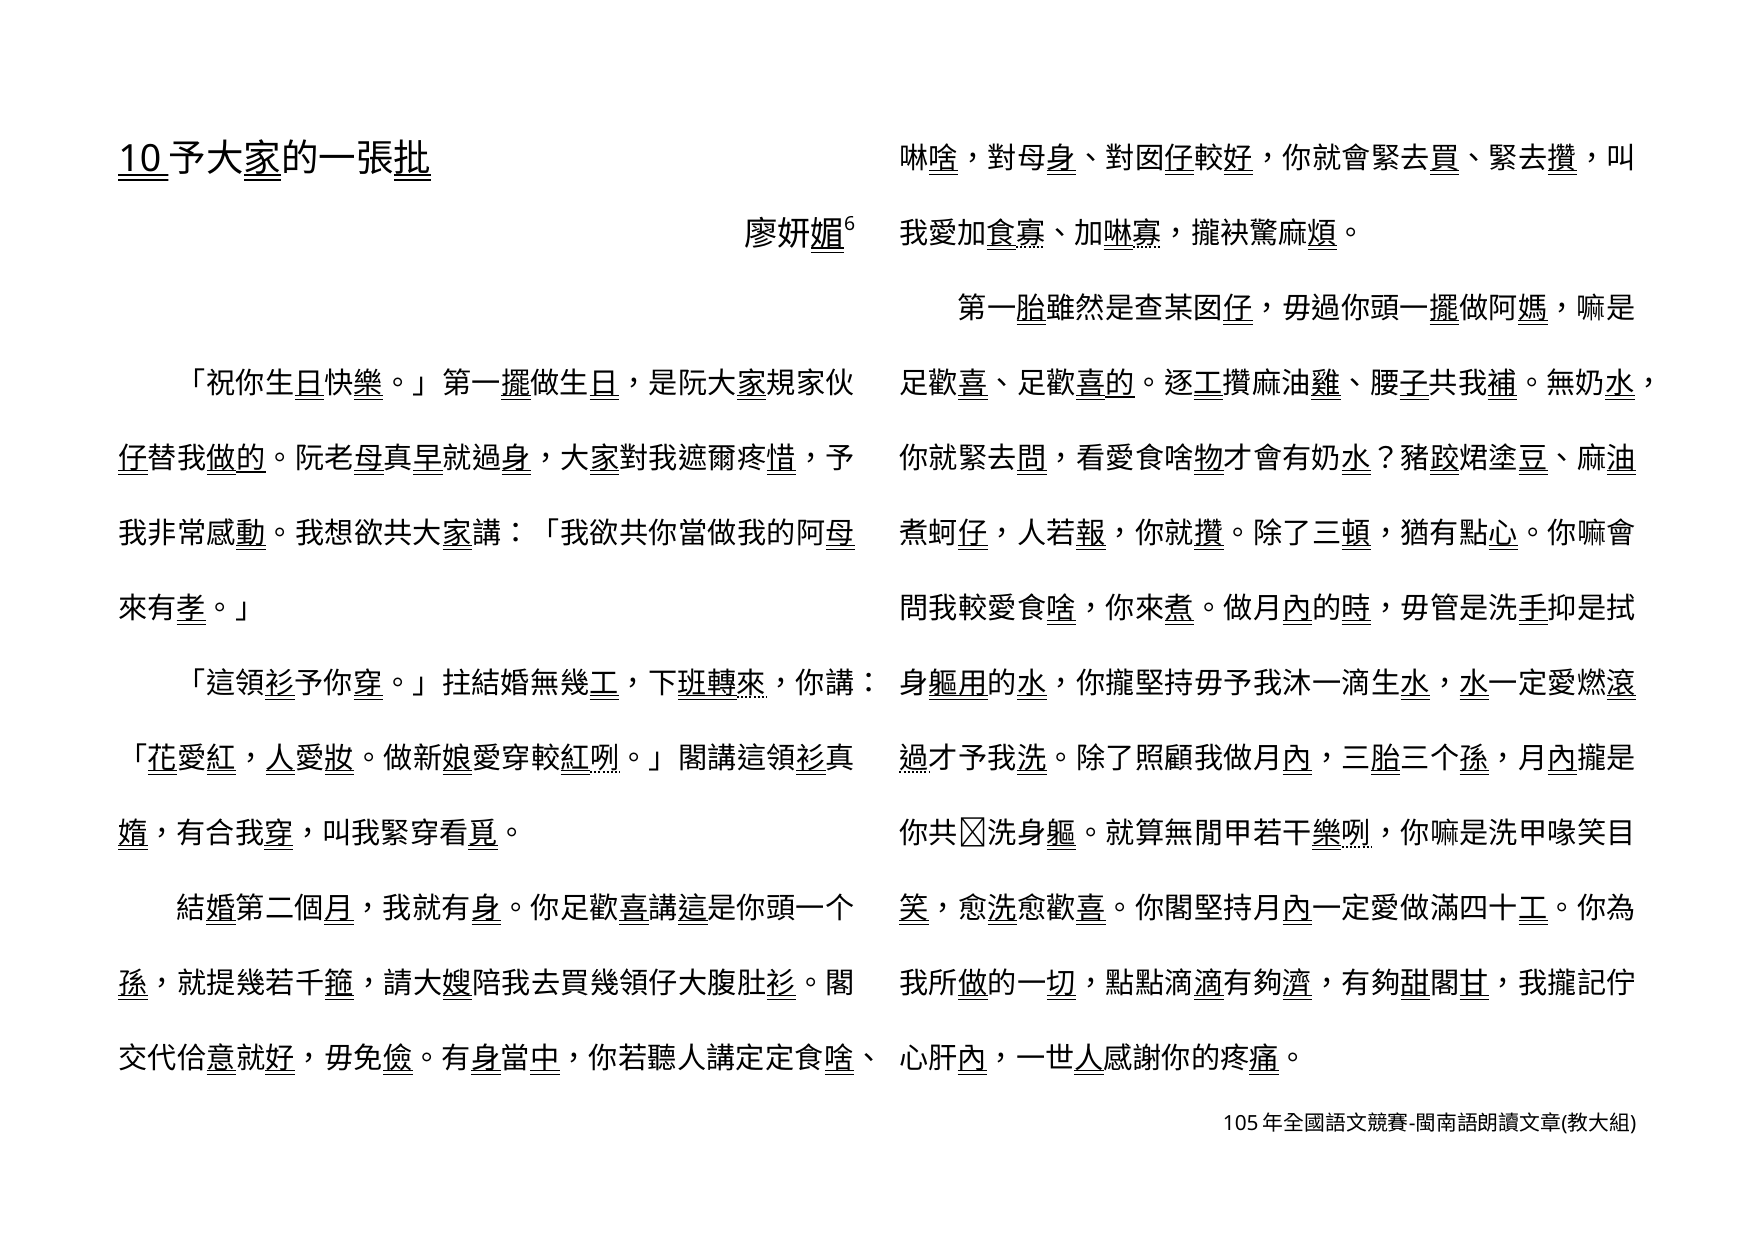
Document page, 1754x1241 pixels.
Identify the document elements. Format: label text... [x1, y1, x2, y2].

text 結婚第二個月，我就有身。你足歡喜講這是你頭一个孫，就提幾若千箍，請大嫂陪我去買幾領仔大腹肚衫。閣交代佮意就好，毋免儉。有身當中，你若聽人講定定食啥、啉啥，對母身、對囡仔較好，你就會緊去買、緊去攢，叫我愛加食寡、加啉寡，攏袂驚麻煩。 [899, 118, 1636, 268]
text 第一胎雖然是查某囡仔，毋過你頭一擺做阿媽，嘛是足歡喜、足歡喜的。逐工攢麻油雞、腰子共我補。無奶水，你就緊去問，看愛食啥物才會有奶水？豬跤𤉙塗豆、麻油煮蚵仔，人若報，你就攢。除了三頓，猶有點心。你嘛會問我較愛食啥，你來煮。做月內的時，毋管是洗手抑是拭身軀用的水，你攏堅持毋予我沐一滴生水，水一定愛燃滾過才予我洗。除了照顧我做月內，三胎三个孫，月內攏是你共洗身軀。就算無閒甲若干樂咧，你嘛是洗甲喙笑目笑，愈洗愈歡喜。你閣堅持月內一定愛做滿四十工。你為我所做的一切，點點滴滴有夠濟，有夠甜閣甘，我攏記佇心肝內，一世人感謝你的疼痛。 [899, 268, 1636, 1093]
text 10予大家的一張批 [118, 118, 855, 193]
text 「祝你生日快樂。」第一擺做生日，是阮大家規家伙仔替我做的。阮老母真早就過身，大家對我遮爾疼惜，予我非常感動。我想欲共大家講：「我欲共你當做我的阿母來有孝。」 [118, 343, 855, 643]
text 「這領衫予你穿。」拄結婚無幾工，下班轉來，你講：「花愛紅，人愛妝。做新娘愛穿較紅咧。」閣講這領衫真媠，有合我穿，叫我緊穿看覓。 [118, 643, 855, 868]
text 結婚第二個月，我就有身。你足歡喜講這是你頭一个孫，就提幾若千箍，請大嫂陪我去買幾領仔大腹肚衫。閣交代佮意就好，毋免儉。有身當中，你若聽人講定定食啥、啉啥，對母身、對囡仔較好，你就會緊去買、緊去攢，叫我愛加食寡、加啉寡，攏袂驚麻煩。 [118, 868, 855, 1093]
text 廖妍媚 [118, 193, 855, 268]
